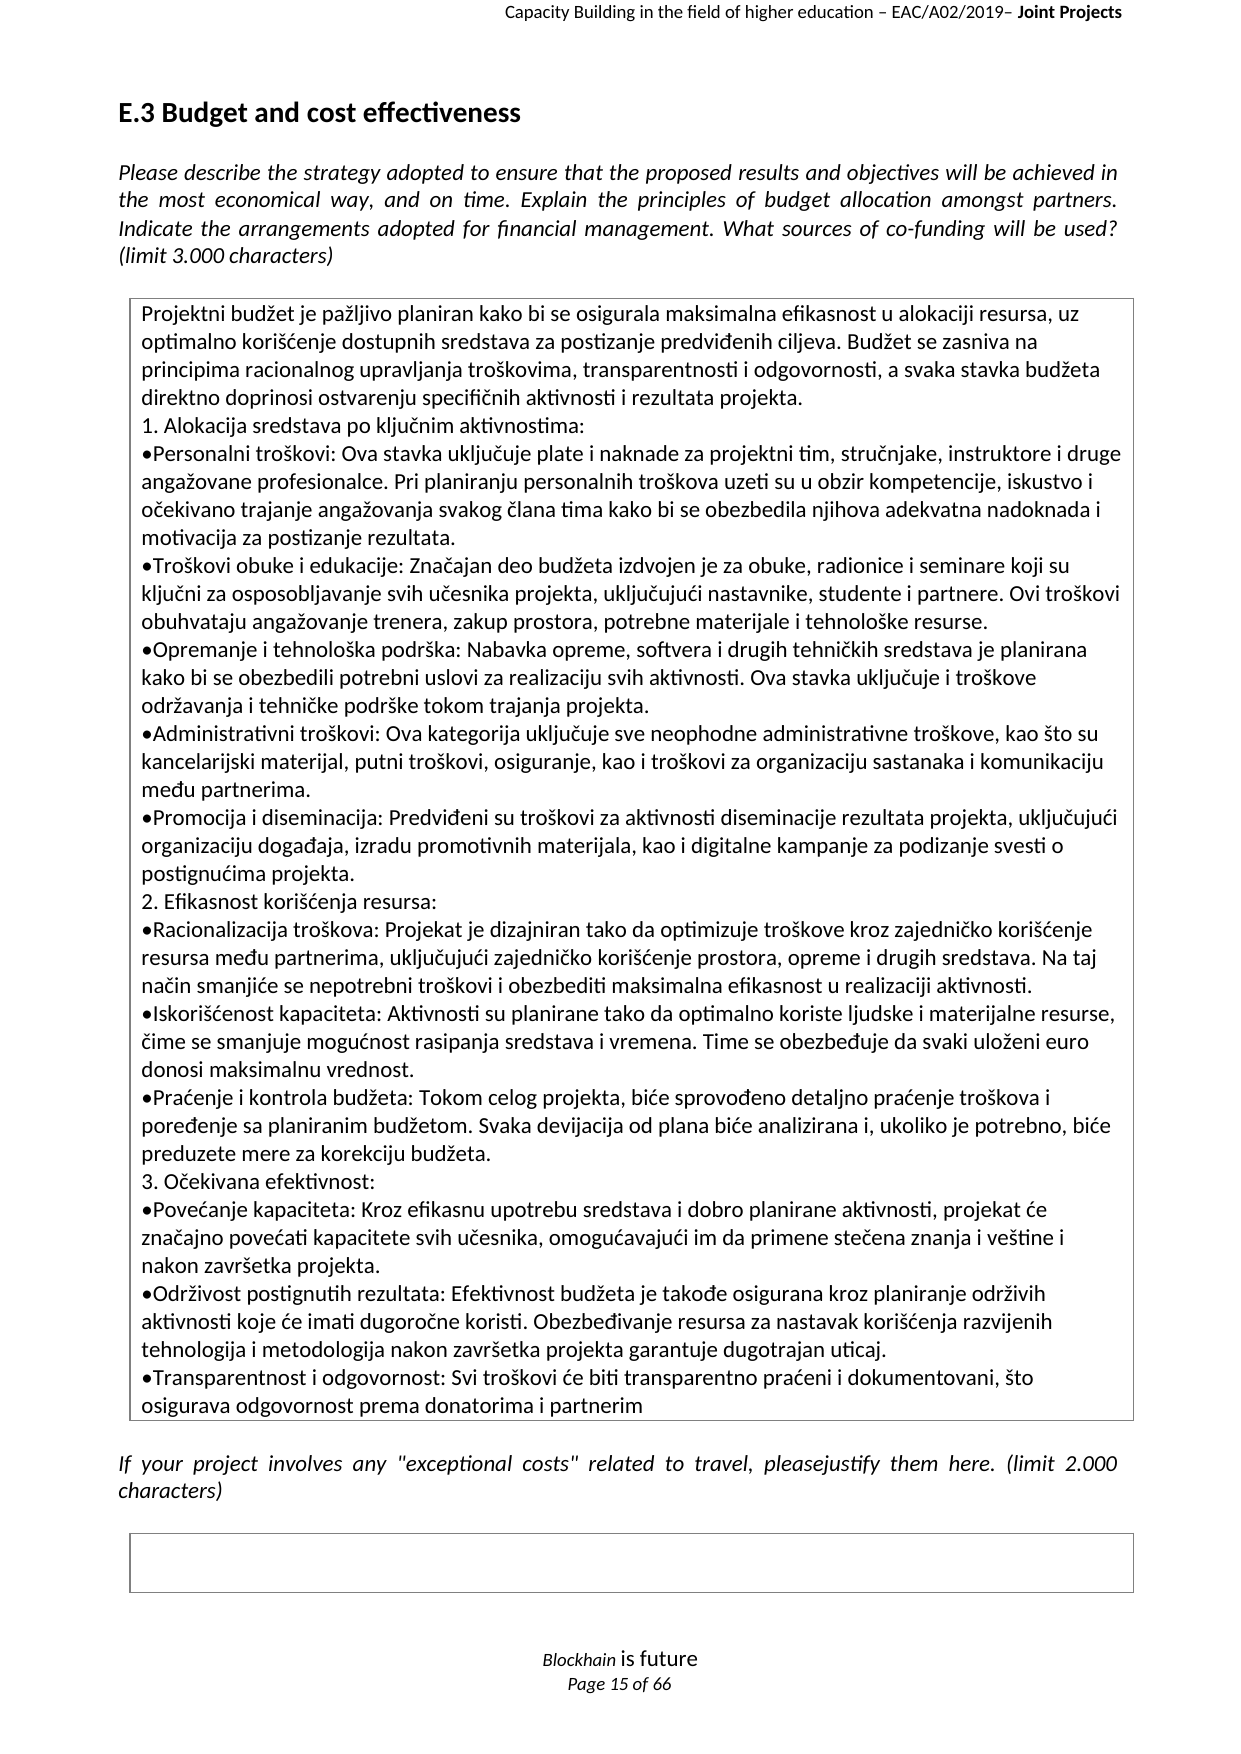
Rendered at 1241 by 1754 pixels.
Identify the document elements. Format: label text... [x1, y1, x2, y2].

text If your project involves any "exceptional costs" related to travel, pleasejustify them here. (limit 2.000 characters) [118, 1449, 1122, 1505]
table_header [131, 1534, 1133, 1592]
text Please describe the strategy adopted to ensure that the proposed results and objectives will be achieved in the most economical way, and on time. Explain the principles of budget allocation amongst partners. Indicate the arrangements adopted for financial management. What sources of co-funding will be used?(limit 3.000 characters) [118, 158, 1122, 270]
subtitle E.3 Budget and cost effectiveness [118, 94, 1122, 129]
